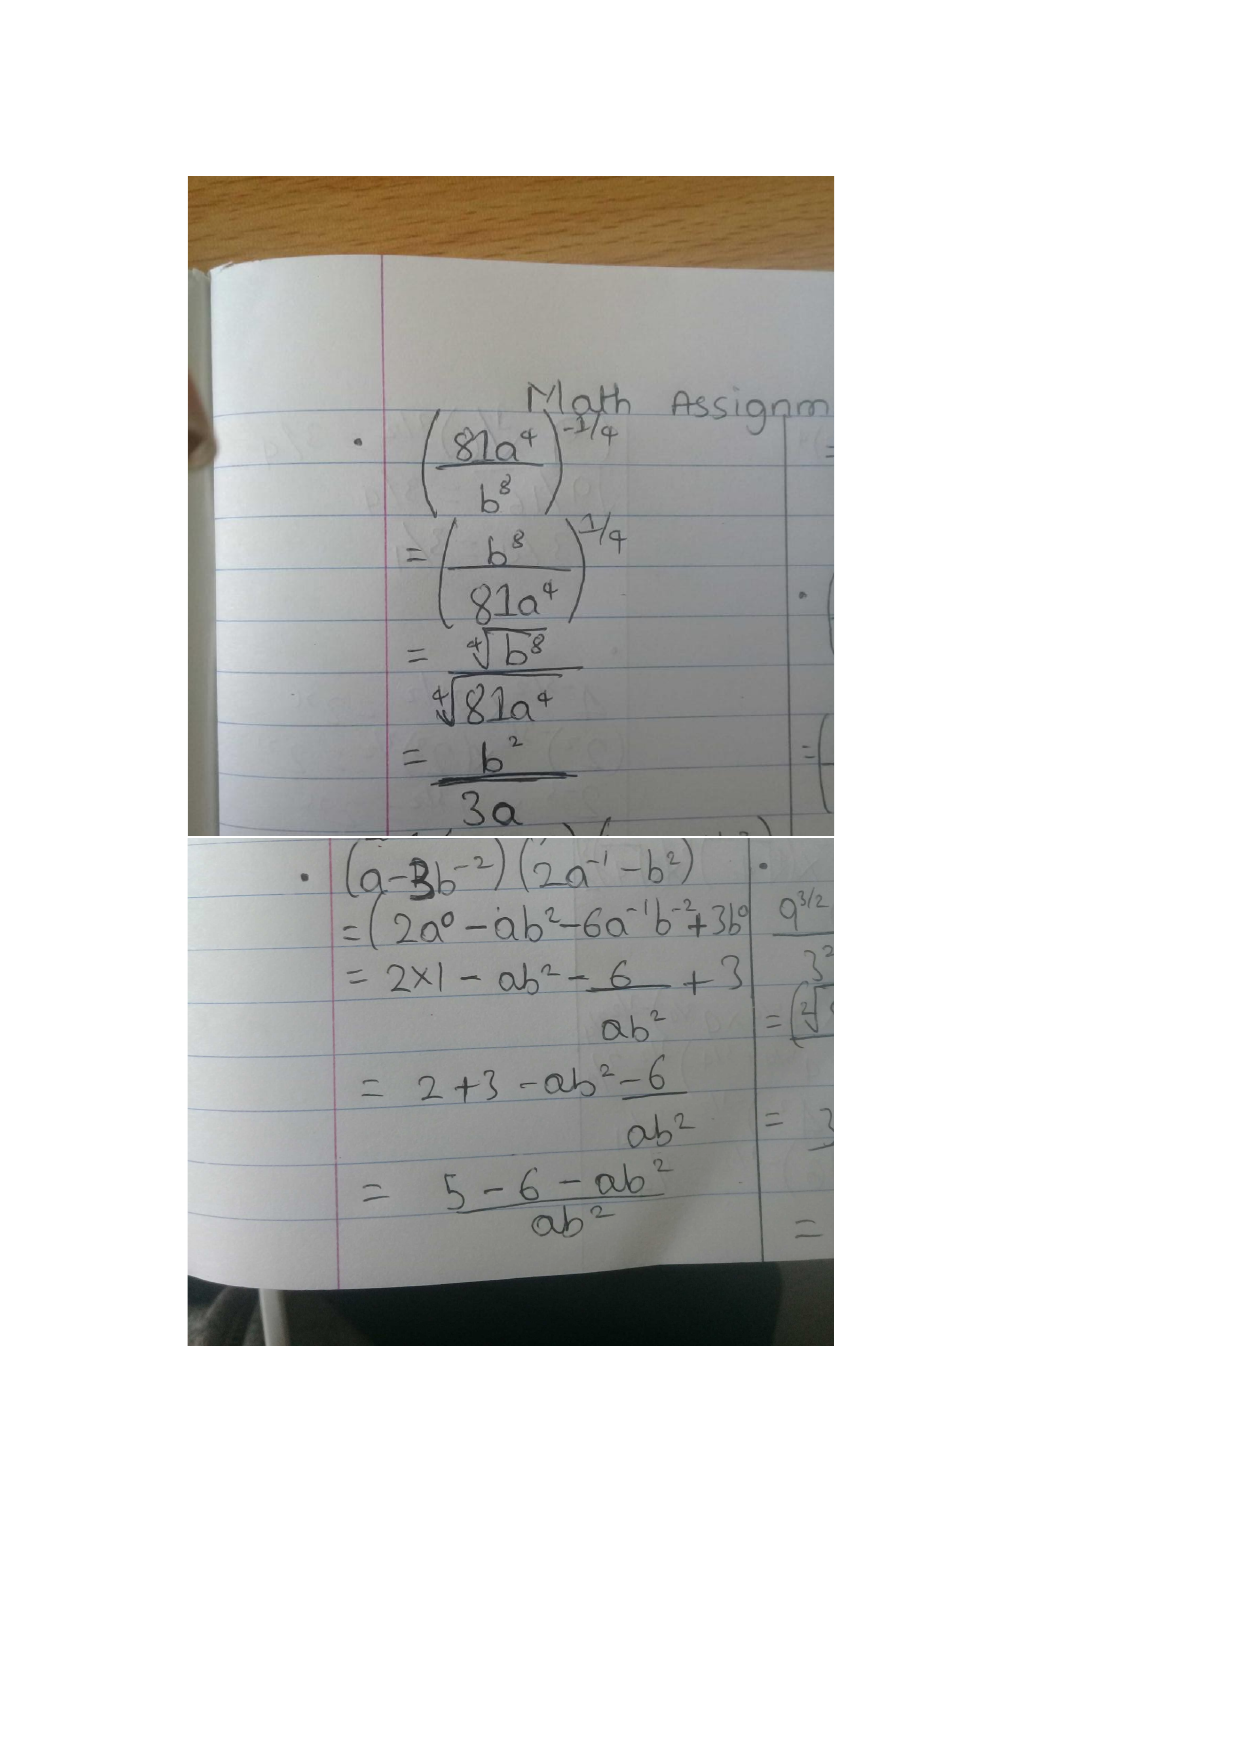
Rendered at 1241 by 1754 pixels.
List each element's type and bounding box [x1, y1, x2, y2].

picture [188, 838, 834, 1345]
picture [188, 177, 835, 836]
